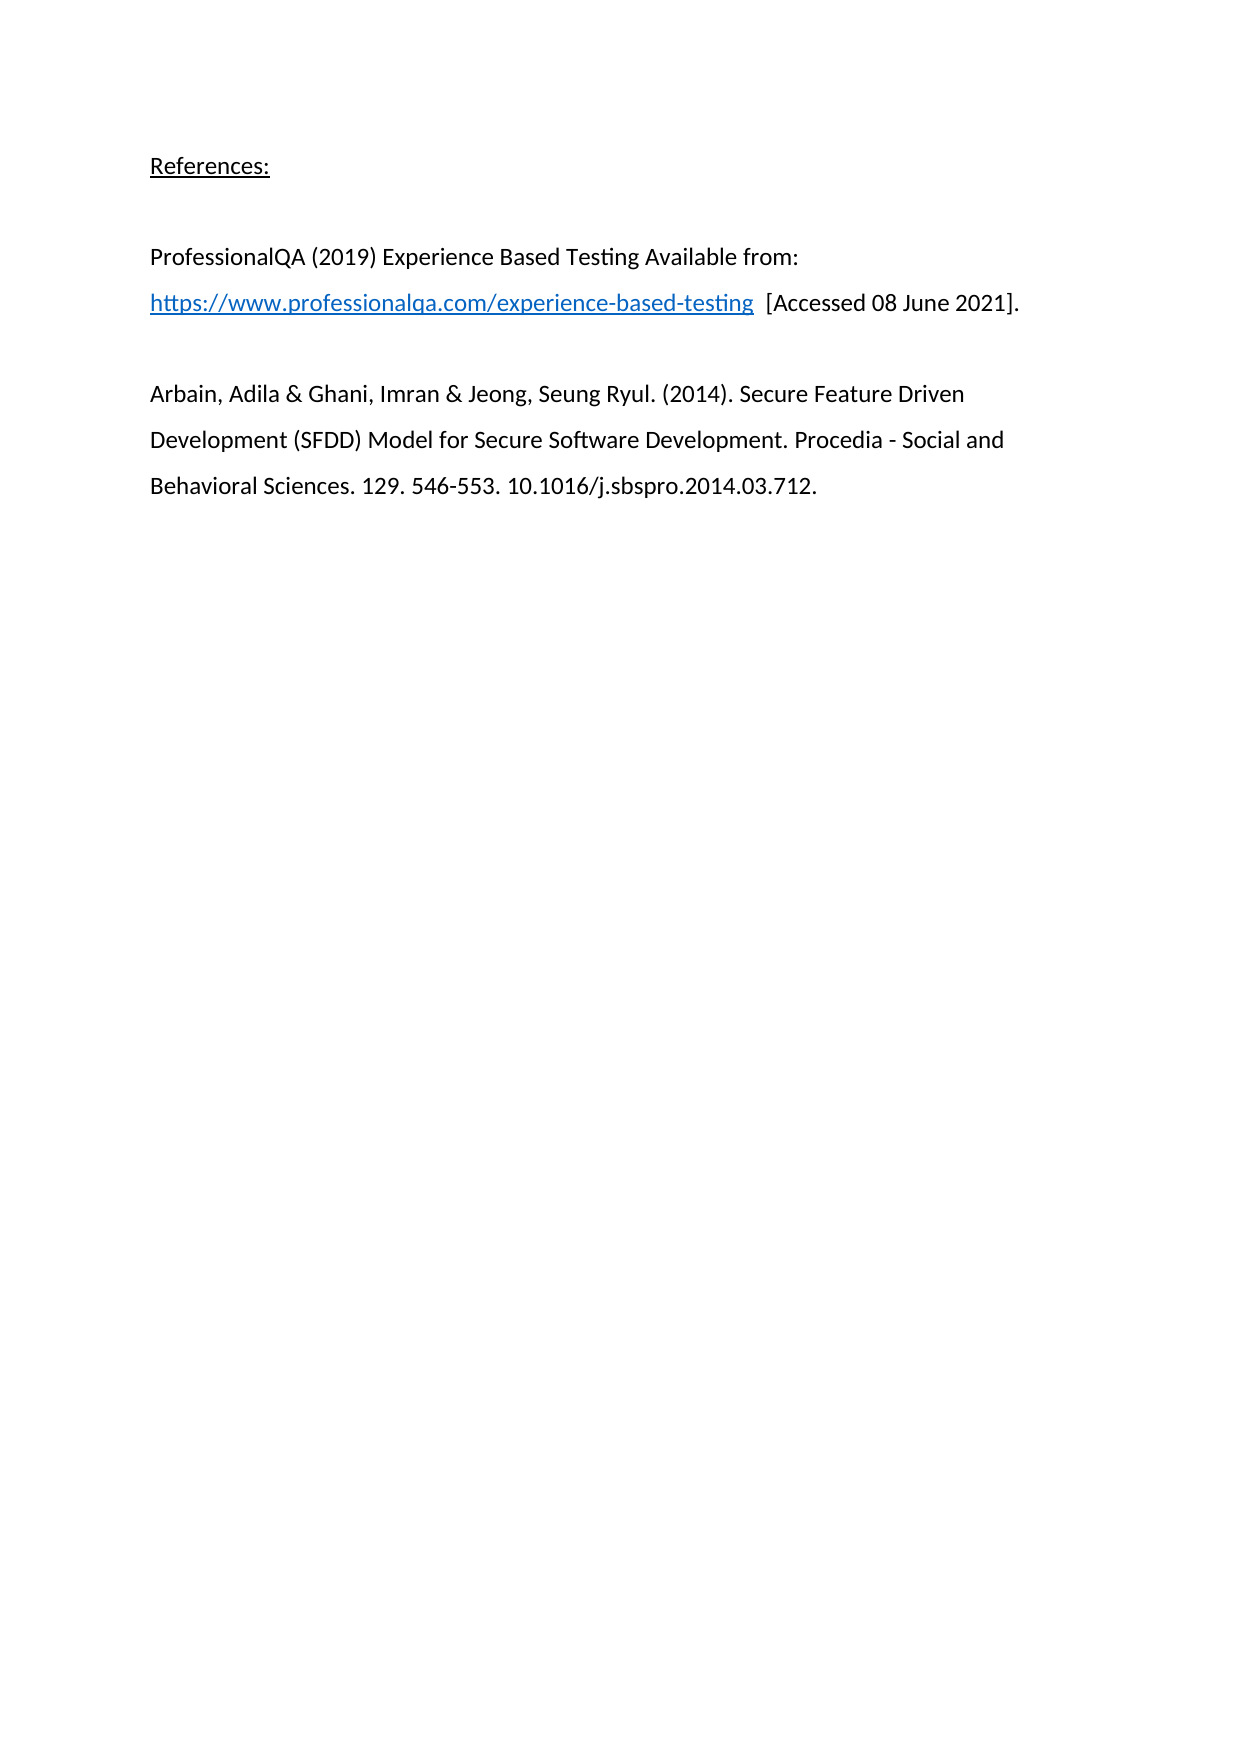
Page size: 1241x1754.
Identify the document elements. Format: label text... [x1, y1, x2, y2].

text Arbain, Adila & Ghani, Imran & Jeong, Seung Ryul. (2014). Secure Feature Driven Development (SFDD) Model for Secure Software Development. Procedia - Social and Behavioral Sciences. 129. 546-553. 10.1016/j.sbspro.2014.03.712. [150, 379, 1090, 501]
text ProfessionalQA (2019) Experience Based Testing Available from: https://www.professionalqa.com/experience-based-testing [Accessed 08 June 2021]. [150, 241, 1090, 318]
text References: [150, 150, 1090, 181]
